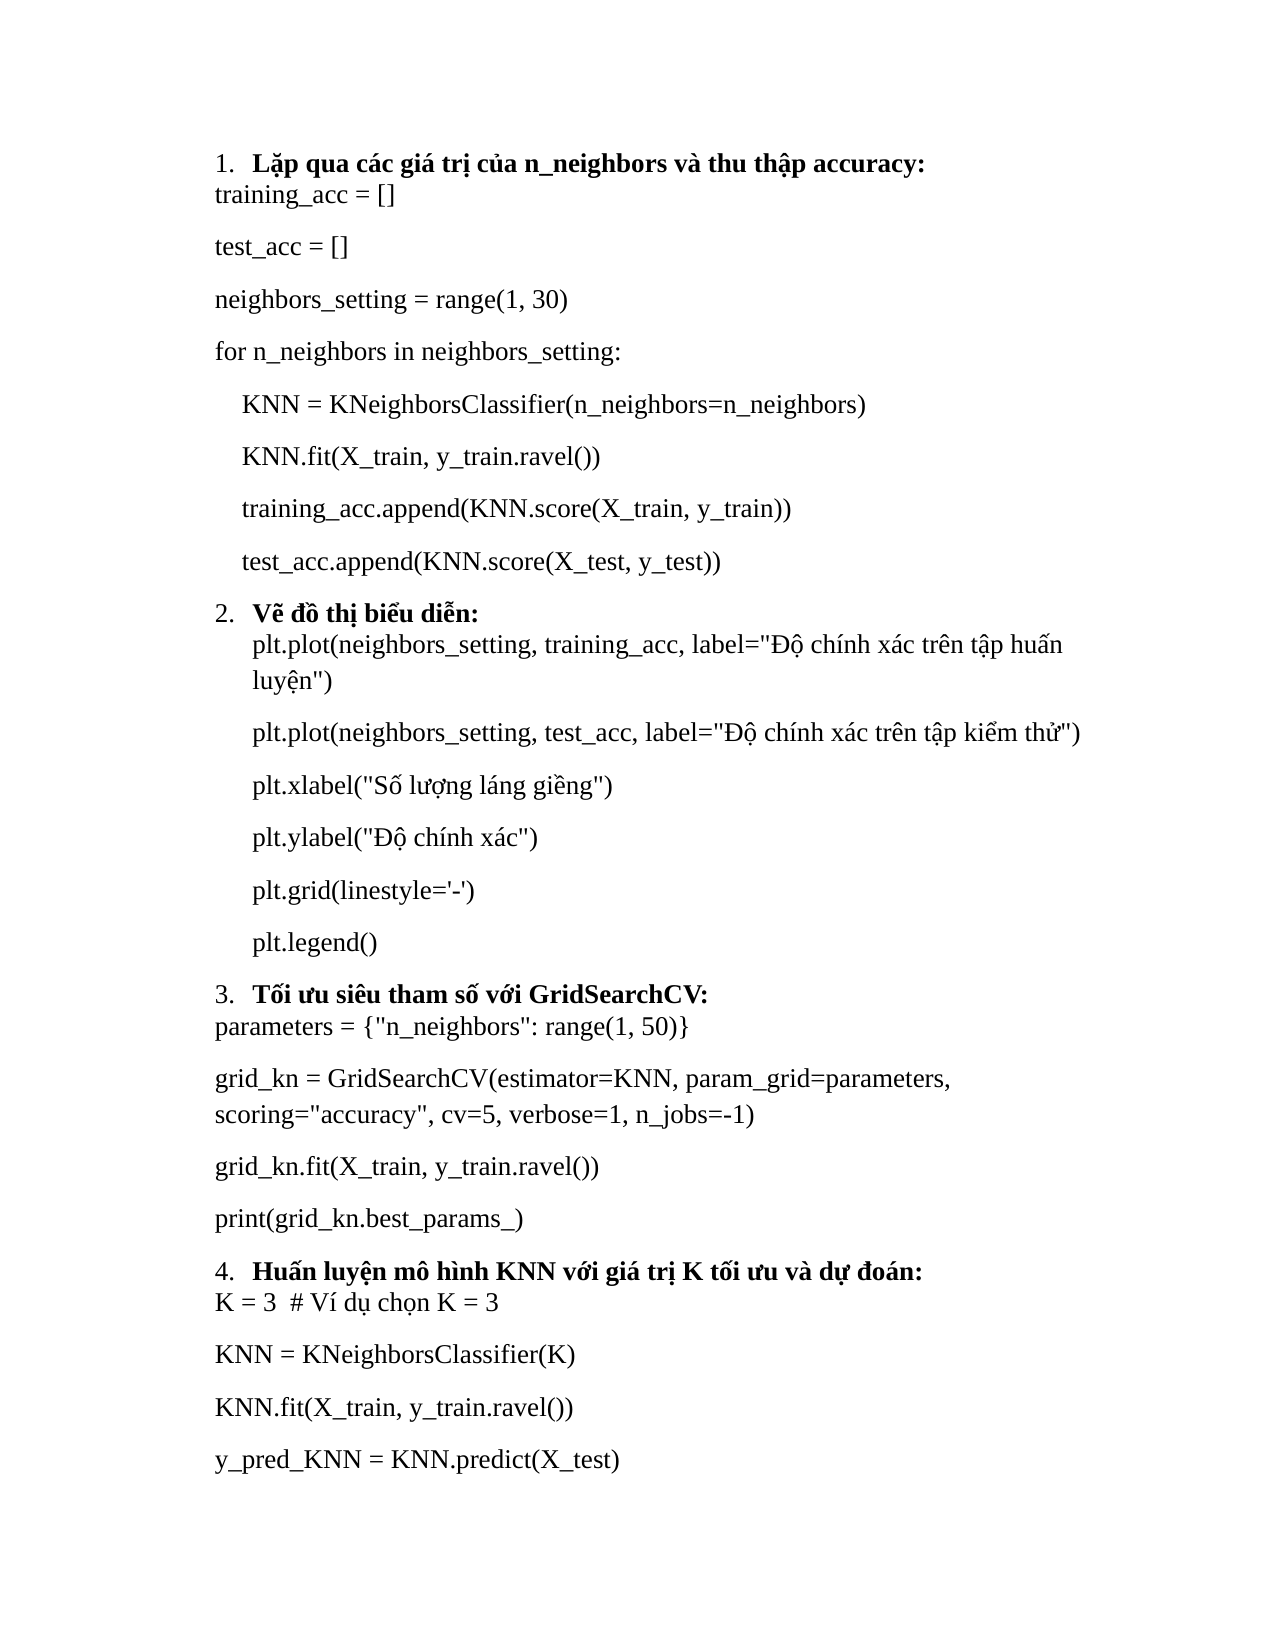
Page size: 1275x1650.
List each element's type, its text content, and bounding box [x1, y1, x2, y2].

text KNN = KNeighborsClassifier(K) [214, 1338, 1128, 1370]
list Huấn luyện mô hình KNN với giá trị K tối ưu và dự đoán: [214, 1255, 1128, 1286]
text neighbors_setting = range(1, 30) [214, 283, 1128, 314]
text grid_kn = GridSearchCV(estimator=KNN, param_grid=parameters, scoring="accuracy", cv=5, verbose=1, n_jobs=-1) [214, 1062, 1128, 1129]
text plt.ylabel("Độ chính xác") [252, 821, 1128, 852]
text plt.grid(linestyle='-') [252, 874, 1128, 905]
text print(grid_kn.best_params_) [214, 1203, 1128, 1234]
text test_acc = [] [214, 231, 1128, 262]
text test_acc.append(KNN.score(X_test, y_test)) [214, 545, 1128, 576]
list Tối ưu siêu tham số với GridSearchCV: [214, 978, 1128, 1010]
list Vẽ đồ thị biểu diễn: [214, 597, 1128, 628]
text K = 3 # Ví dụ chọn K = 3 [214, 1286, 1128, 1317]
text for n_neighbors in neighbors_setting: [214, 335, 1128, 366]
text plt.plot(neighbors_setting, training_acc, label="Độ chính xác trên tập huấn luyện") [252, 628, 1128, 695]
list Lặp qua các giá trị của n_neighbors và thu thập accuracy: [214, 147, 1128, 178]
text KNN.fit(X_train, y_train.ravel()) [214, 440, 1128, 471]
text plt.plot(neighbors_setting, test_acc, label="Độ chính xác trên tập kiểm thử") [252, 717, 1128, 748]
text y_pred_KNN = KNN.predict(X_test) [214, 1443, 1128, 1474]
text KNN = KNeighborsClassifier(n_neighbors=n_neighbors) [214, 388, 1128, 419]
text parameters = {"n_neighbors": range(1, 50)} [214, 1010, 1128, 1041]
text plt.xlabel("Số lượng láng giềng") [252, 769, 1128, 800]
text training_acc.append(KNN.score(X_train, y_train)) [214, 492, 1128, 524]
text grid_kn.fit(X_train, y_train.ravel()) [214, 1150, 1128, 1181]
text training_acc = [] [214, 178, 1128, 209]
text plt.legend() [252, 926, 1128, 957]
text KNN.fit(X_train, y_train.ravel()) [214, 1391, 1128, 1422]
